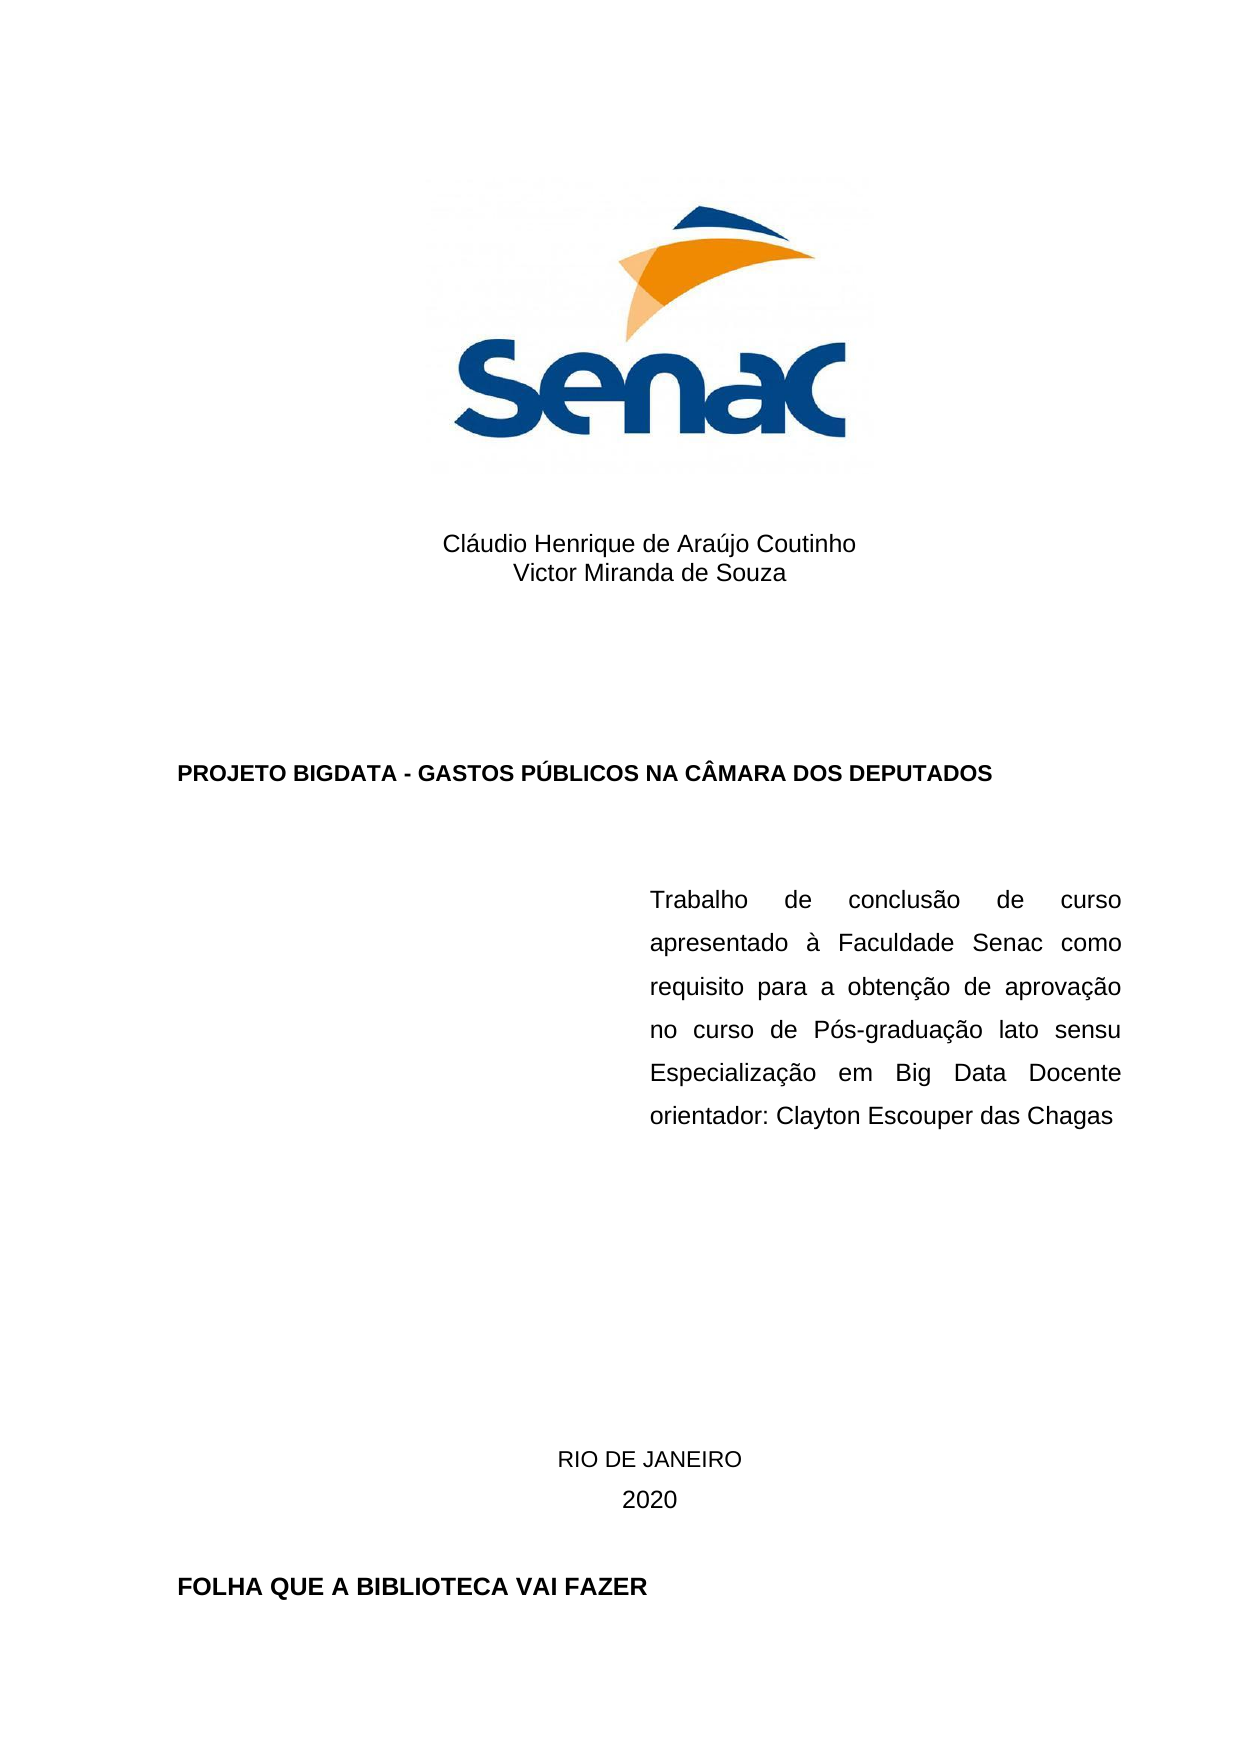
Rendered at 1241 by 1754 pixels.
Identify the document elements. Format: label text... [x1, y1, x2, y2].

text Trabalho de conclusão de curso apresentado à Faculdade Senac como requisito para a obtenção de aprovação no curso de Pós-graduação lato sensu Especialização em Big Data Docente orientador: Clayton Escouper das Chagas [649, 885, 1122, 1129]
text PROJETO BIGDATA - GASTOS PÚBLICOS NA CÂMARA DOS DEPUTADOS [177, 759, 1122, 786]
text RIO DE JANEIRO [177, 1446, 1122, 1472]
text FOLHA QUE A BIBLIOTECA VAI FAZER [177, 1572, 1122, 1600]
picture [425, 177, 874, 474]
text 2020 [177, 1485, 1122, 1514]
text Victor Miranda de Souza [177, 558, 1122, 587]
text Cláudio Henrique de Araújo Coutinho [177, 529, 1122, 558]
